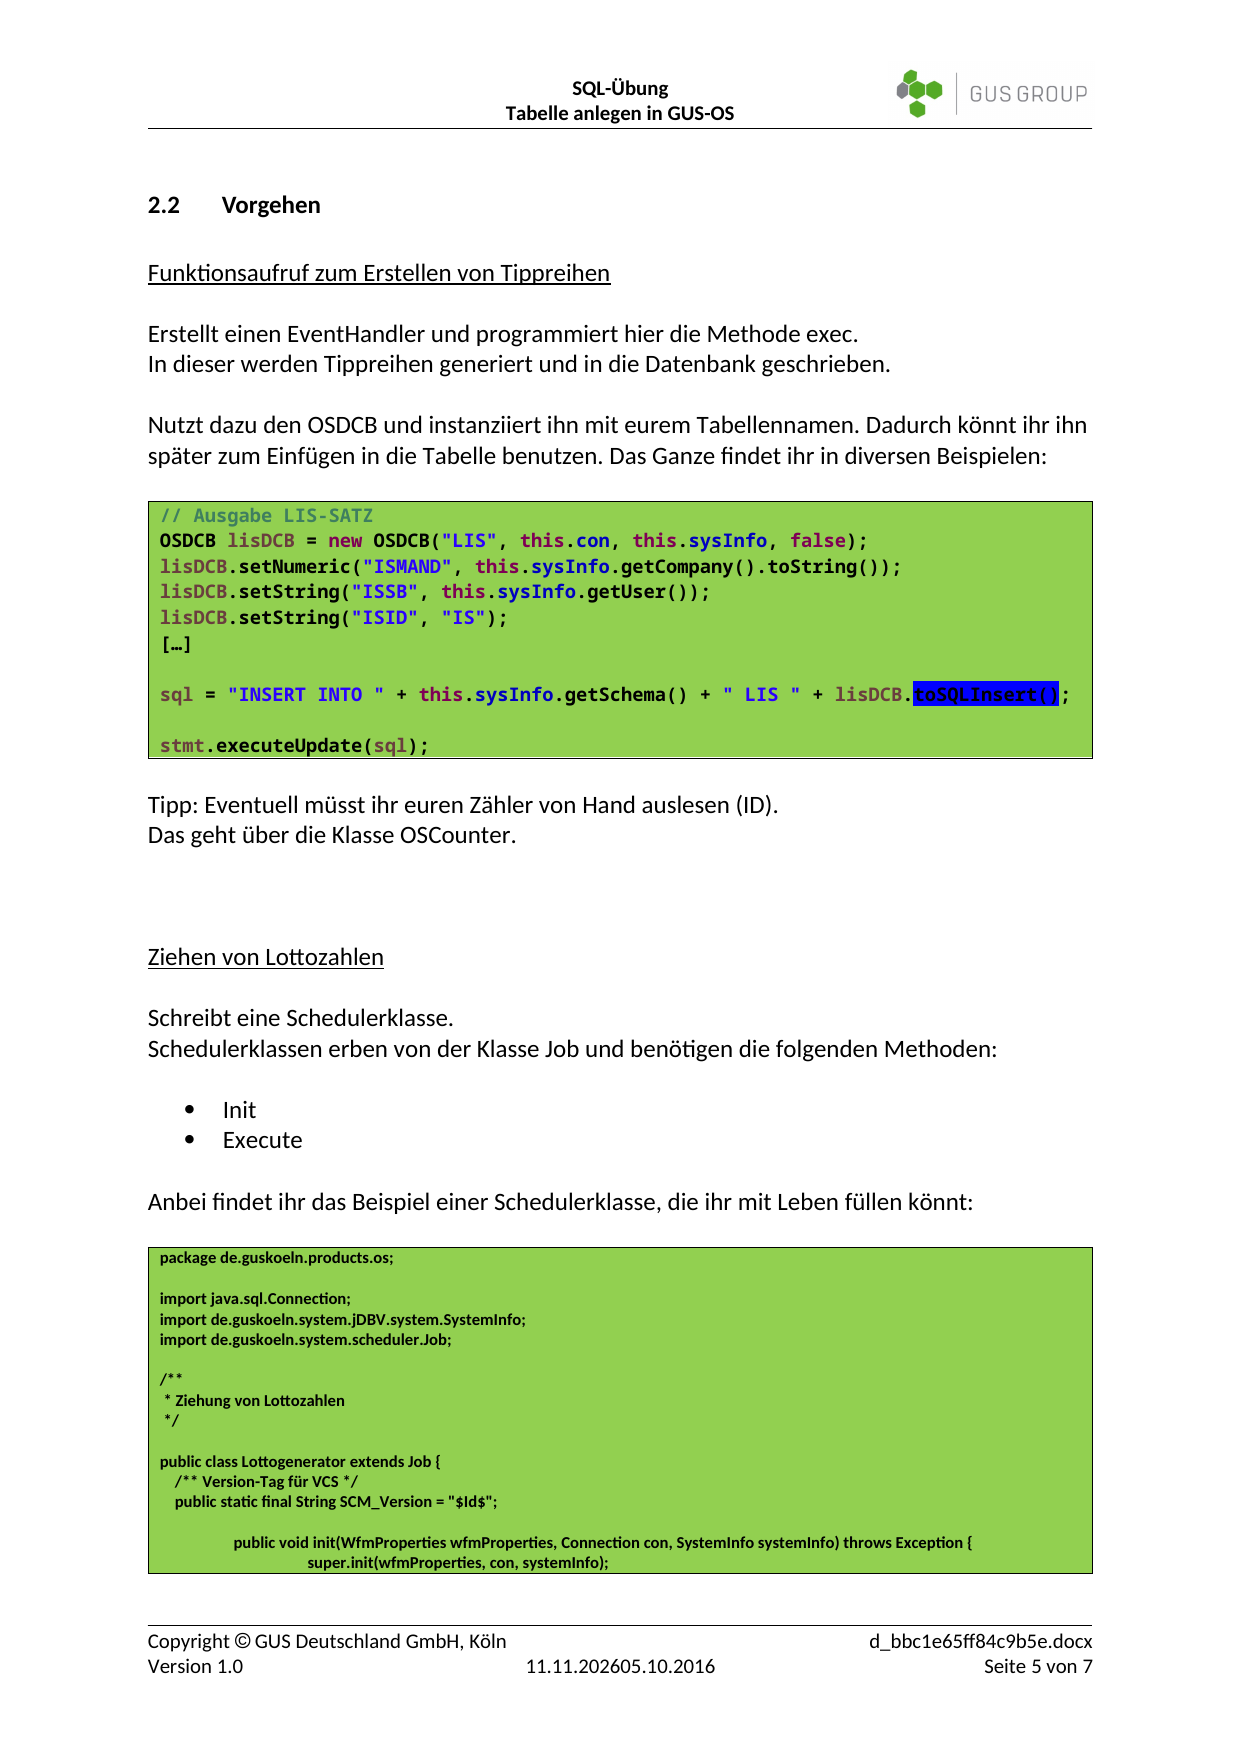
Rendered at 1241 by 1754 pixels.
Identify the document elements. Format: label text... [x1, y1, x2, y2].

text Schreibt eine Schedulerklasse. [148, 1003, 1092, 1033]
text Nutzt dazu den OSDCB und instanziiert ihn mit eurem Tabellennamen. Dadurch könnt ihr ihn später zum Einfügen in die Tabelle benutzen. Das Ganze findet ihr in diversen Beispielen: [148, 409, 1092, 471]
text Funktionsaufruf zum Erstellen von Tippreihen [148, 257, 1092, 287]
text Anbei findet ihr das Beispiel einer Schedulerklasse, die ihr mit Leben füllen könnt: [148, 1186, 1092, 1216]
list Execute [185, 1125, 1092, 1155]
subtitle Vorgehen [148, 190, 1092, 220]
text Tipp: Eventuell müsst ihr euren Zähler von Hand auslesen (ID). [148, 789, 1092, 819]
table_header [149, 1248, 1092, 1573]
text Das geht über die Klasse OSCounter. [148, 819, 1092, 850]
list Init [185, 1094, 1092, 1125]
table_header // Ausgabe LIS-SATZ OSDCB lisDCB = new OSDCB("LIS", this.con, this.sysInfo, false); lisDCB.setNumeric("ISMAND", this.sysInfo.getCompany().toString()); lisDCB.setString("ISSB", this.sysInfo.getUser()); lisDCB.setString("ISID", "IS"); […] sql = "INSERT INTO " + this.sysInfo.getSchema() + " LIS " + lisDCB.toSQLInsert(); stmt.executeUpdate(sql); [149, 502, 1092, 757]
text Erstellt einen EventHandler und programmiert hier die Methode exec. [148, 318, 1092, 348]
text Schedulerklassen erben von der Klasse Job und benötigen die folgenden Methoden: [148, 1033, 1092, 1064]
text Ziehen von Lottozahlen [148, 942, 1092, 972]
picture [887, 61, 1096, 127]
text In dieser werden Tippreihen generiert und in die Datenbank geschrieben. [148, 348, 1092, 379]
